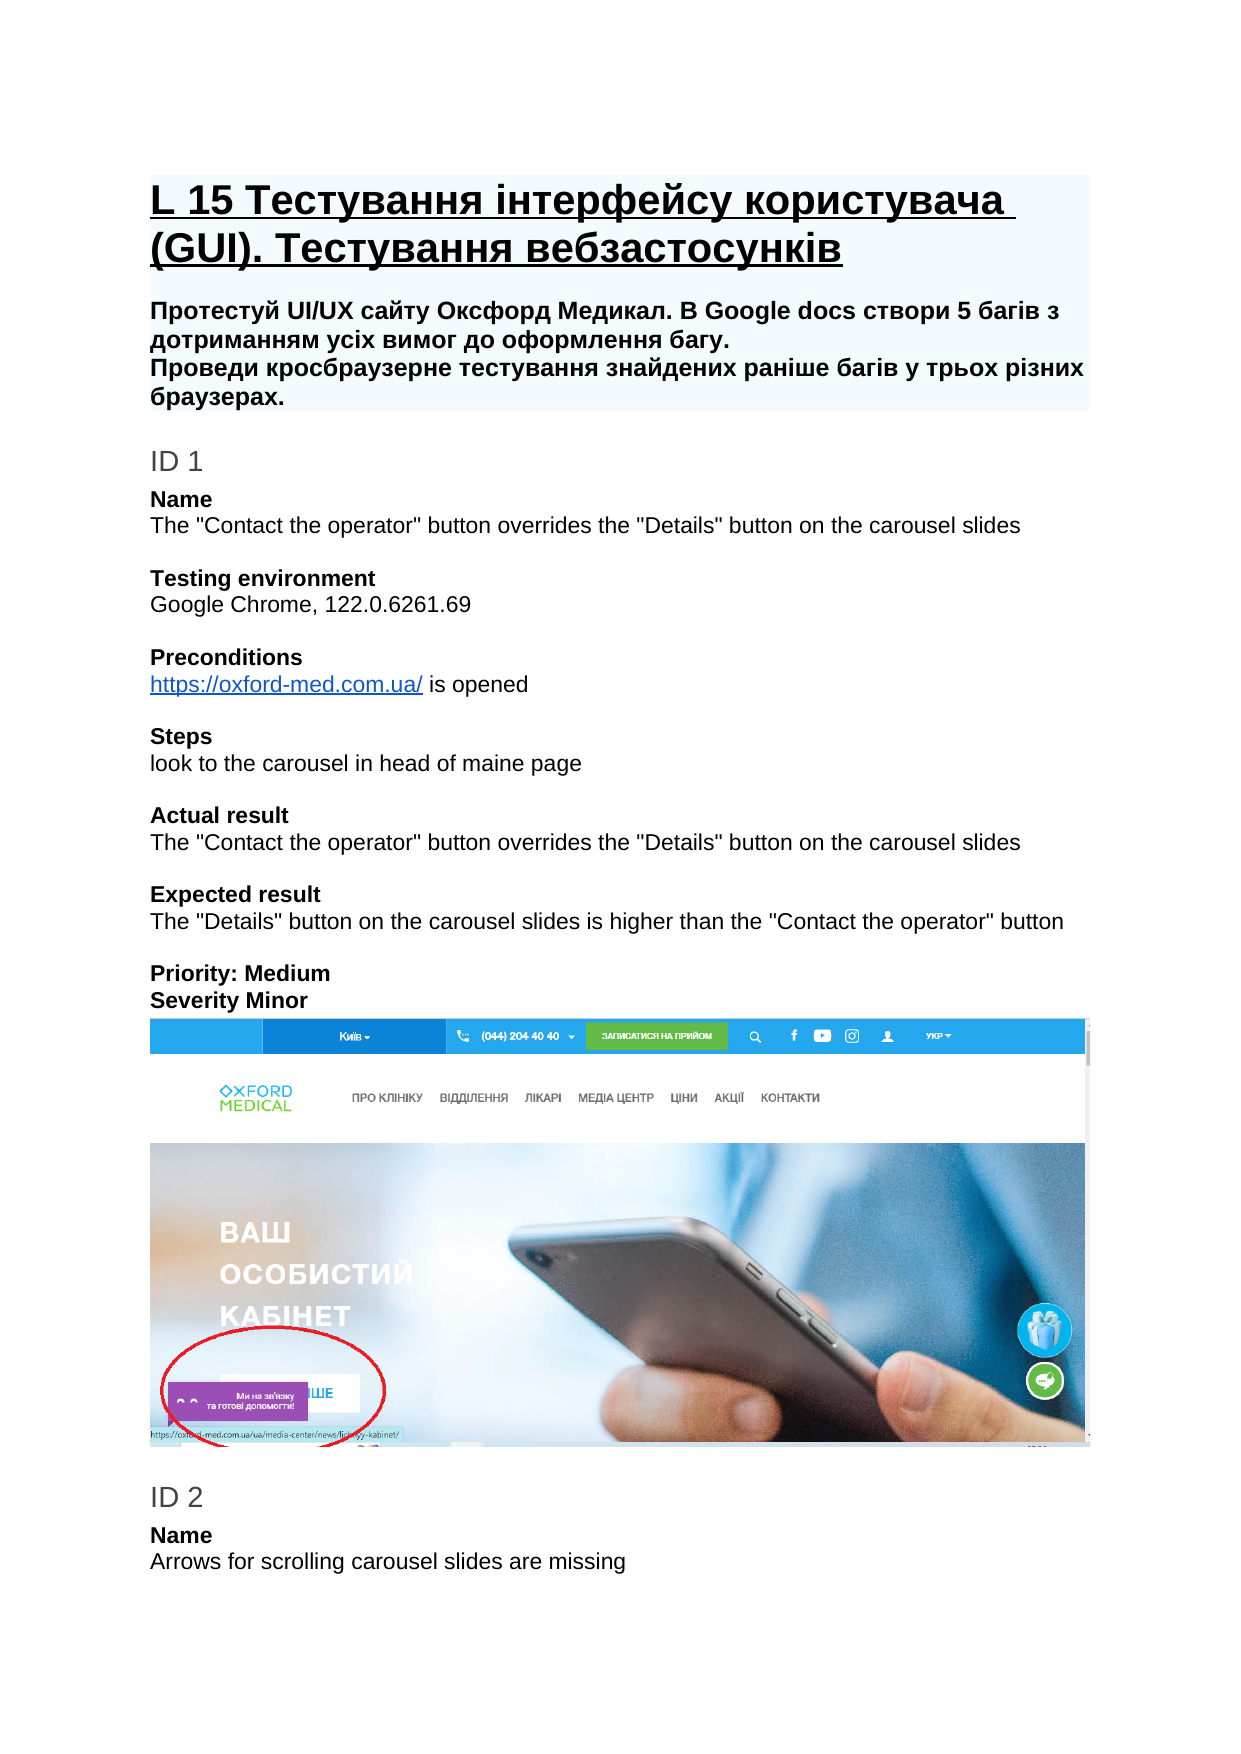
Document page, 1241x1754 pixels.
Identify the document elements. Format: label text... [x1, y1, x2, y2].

text https://oxford-med.com.ua/ is opened [150, 671, 1090, 697]
text Actual result [150, 802, 1090, 829]
text Name [150, 1522, 1090, 1548]
picture [150, 1013, 1091, 1447]
text look to the carousel in head of maine page [150, 749, 1090, 776]
text Testing environment [150, 565, 1090, 591]
text Name [150, 486, 1090, 512]
text Preconditions [150, 644, 1090, 671]
text The "Contact the operator" button overrides the "Details" button on the carousel slides [150, 829, 1090, 855]
subtitle Протестуй UI/UX сайту Оксфорд Медикал. В Google docs створи 5 багів з дотриманням усіх вимог до оформлення багу. Проведи кросбраузерне тестування знайдених раніше багів у трьох різних браузерах. [150, 296, 1090, 411]
text Expected result [150, 881, 1090, 908]
subtitle ID 1 [150, 444, 1090, 478]
text Priority: Medium [150, 960, 1090, 987]
text Steps [150, 723, 1090, 749]
text The "Details" button on the carousel slides is higher than the "Contact the operator" button [150, 908, 1090, 934]
text Severity Minor [150, 987, 1090, 1013]
subtitle ID 2 [150, 1480, 1090, 1513]
text The "Contact the operator" button overrides the "Details" button on the carousel slides [150, 512, 1090, 539]
subtitle L 15 Тестування інтерфейсу користувача (GUI). Тестування вебзастосунків [150, 175, 1090, 271]
text Arrows for scrolling carousel slides are missing [150, 1548, 1090, 1574]
text Google Chrome, 122.0.6261.69 [150, 591, 1090, 618]
